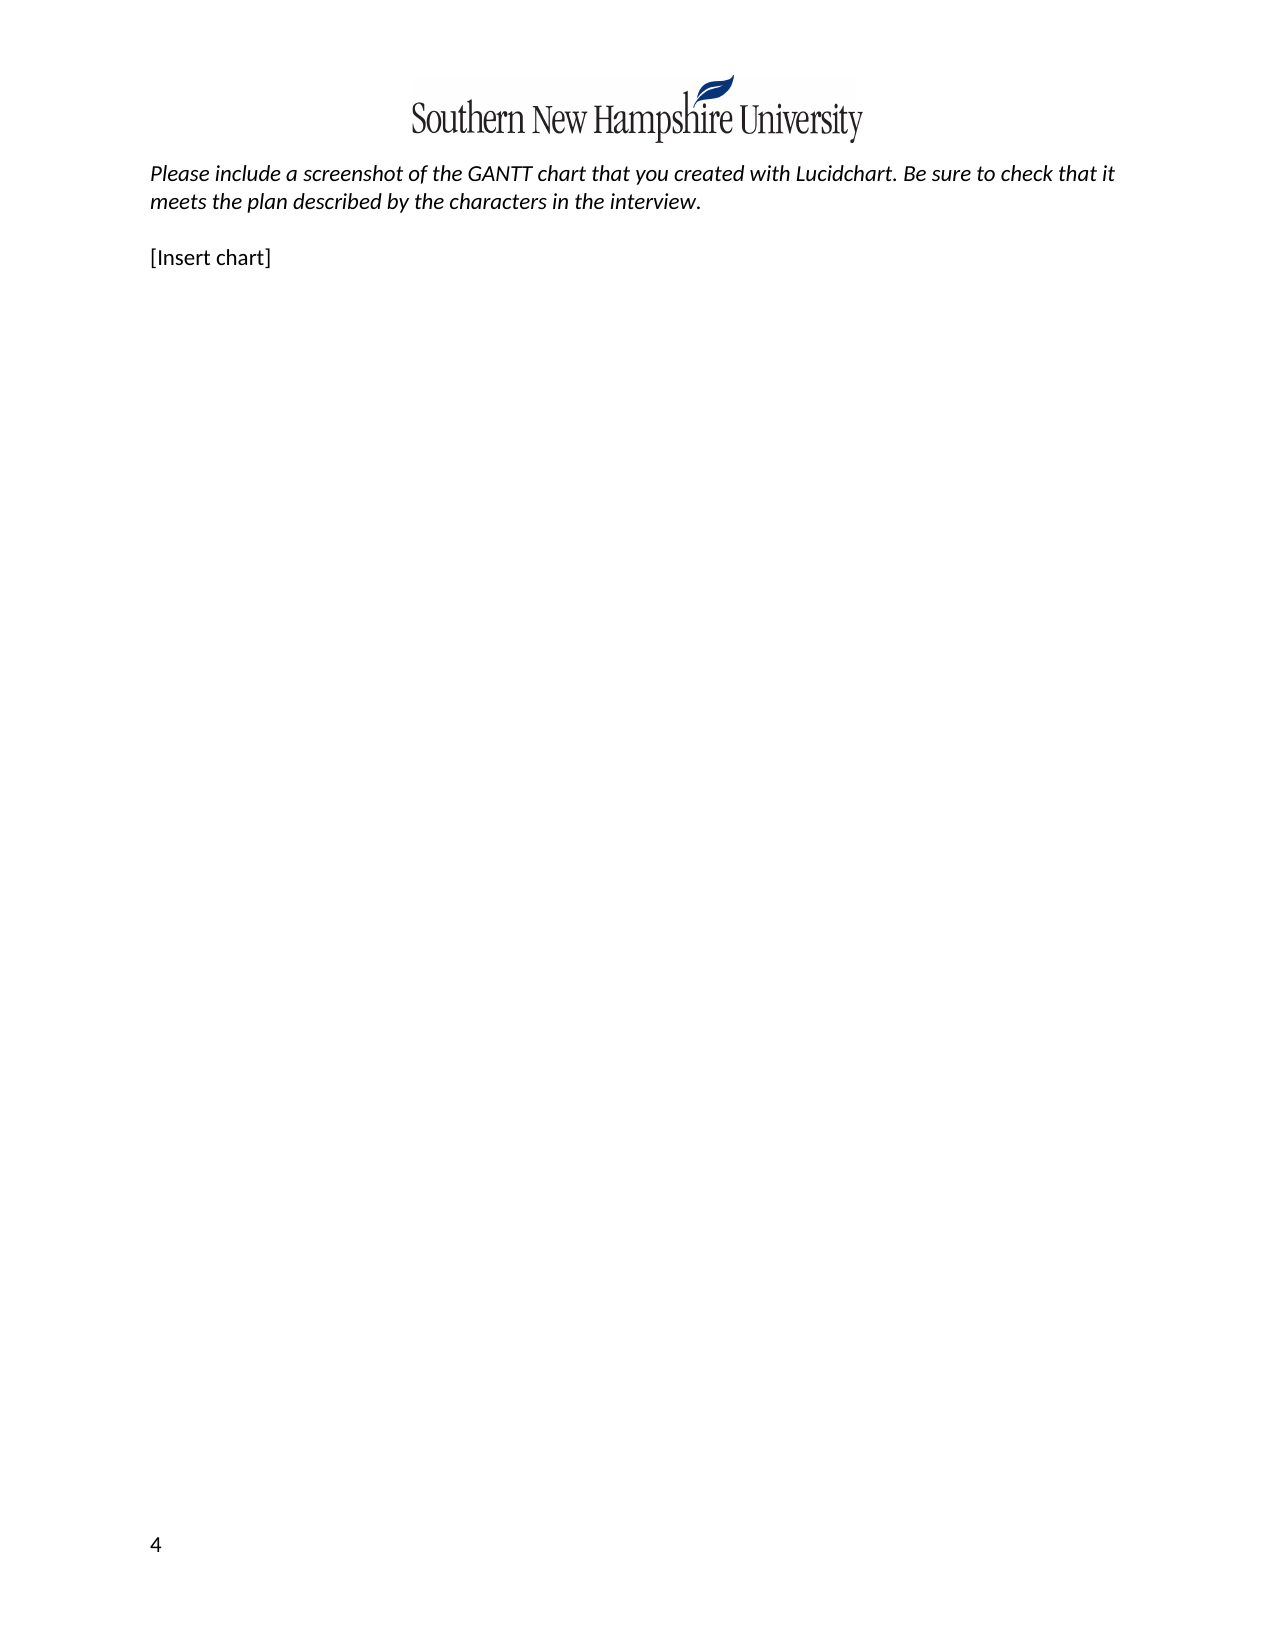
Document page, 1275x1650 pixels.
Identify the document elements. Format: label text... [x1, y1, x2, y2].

text Please include a screenshot of the GANTT chart that you created with Lucidchart. Be sure to check that it meets the plan described by the characters in the interview. [150, 159, 1125, 215]
picture [412, 75, 863, 143]
text [Insert chart] [150, 243, 1125, 271]
